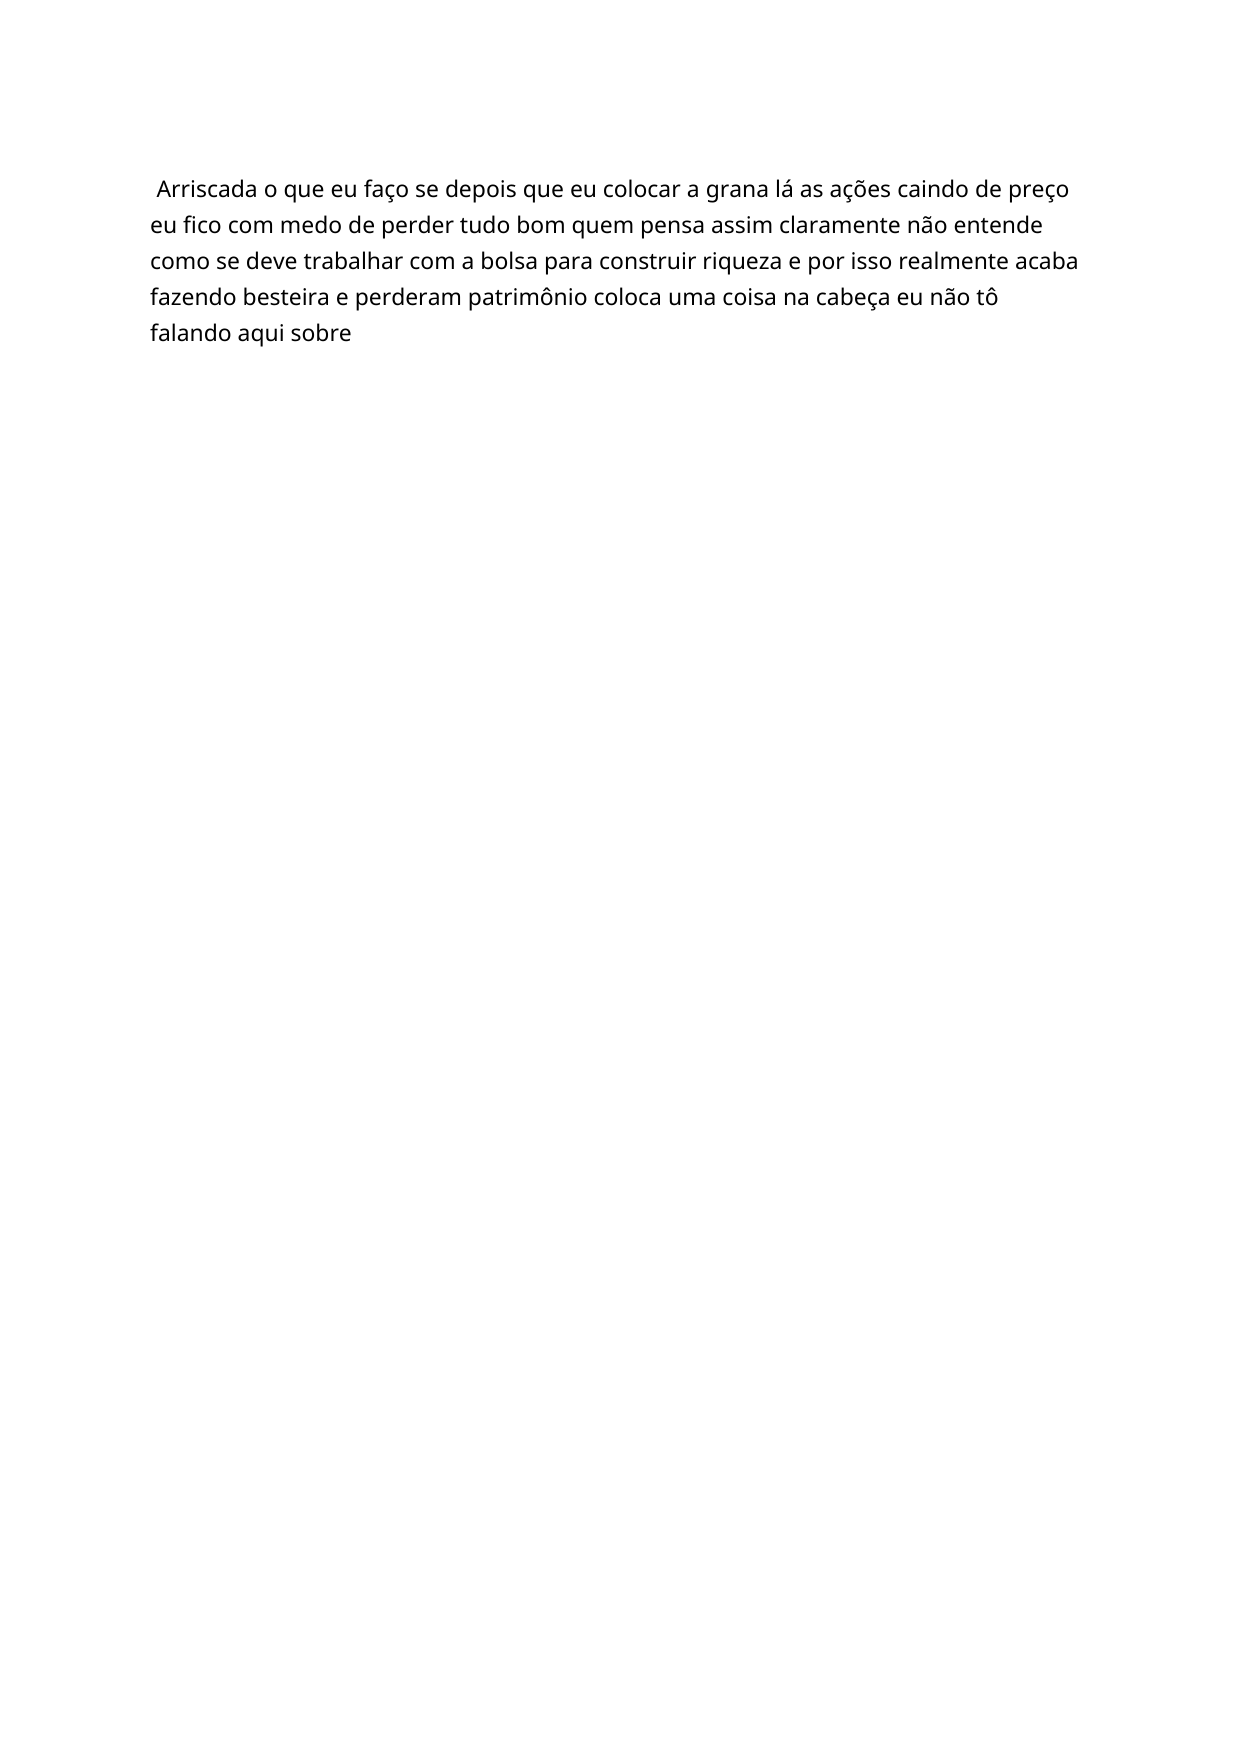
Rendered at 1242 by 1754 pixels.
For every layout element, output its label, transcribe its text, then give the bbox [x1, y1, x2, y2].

text Arriscada o que eu faço se depois que eu colocar a grana lá as ações caindo de preço eu fico com medo de perder tudo bom quem pensa assim claramente não entende como se deve trabalhar com a bolsa para construir riqueza e por isso realmente acaba fazendo besteira e perderam patrimônio coloca uma coisa na cabeça eu não tô falando aqui sobre [150, 173, 1081, 348]
